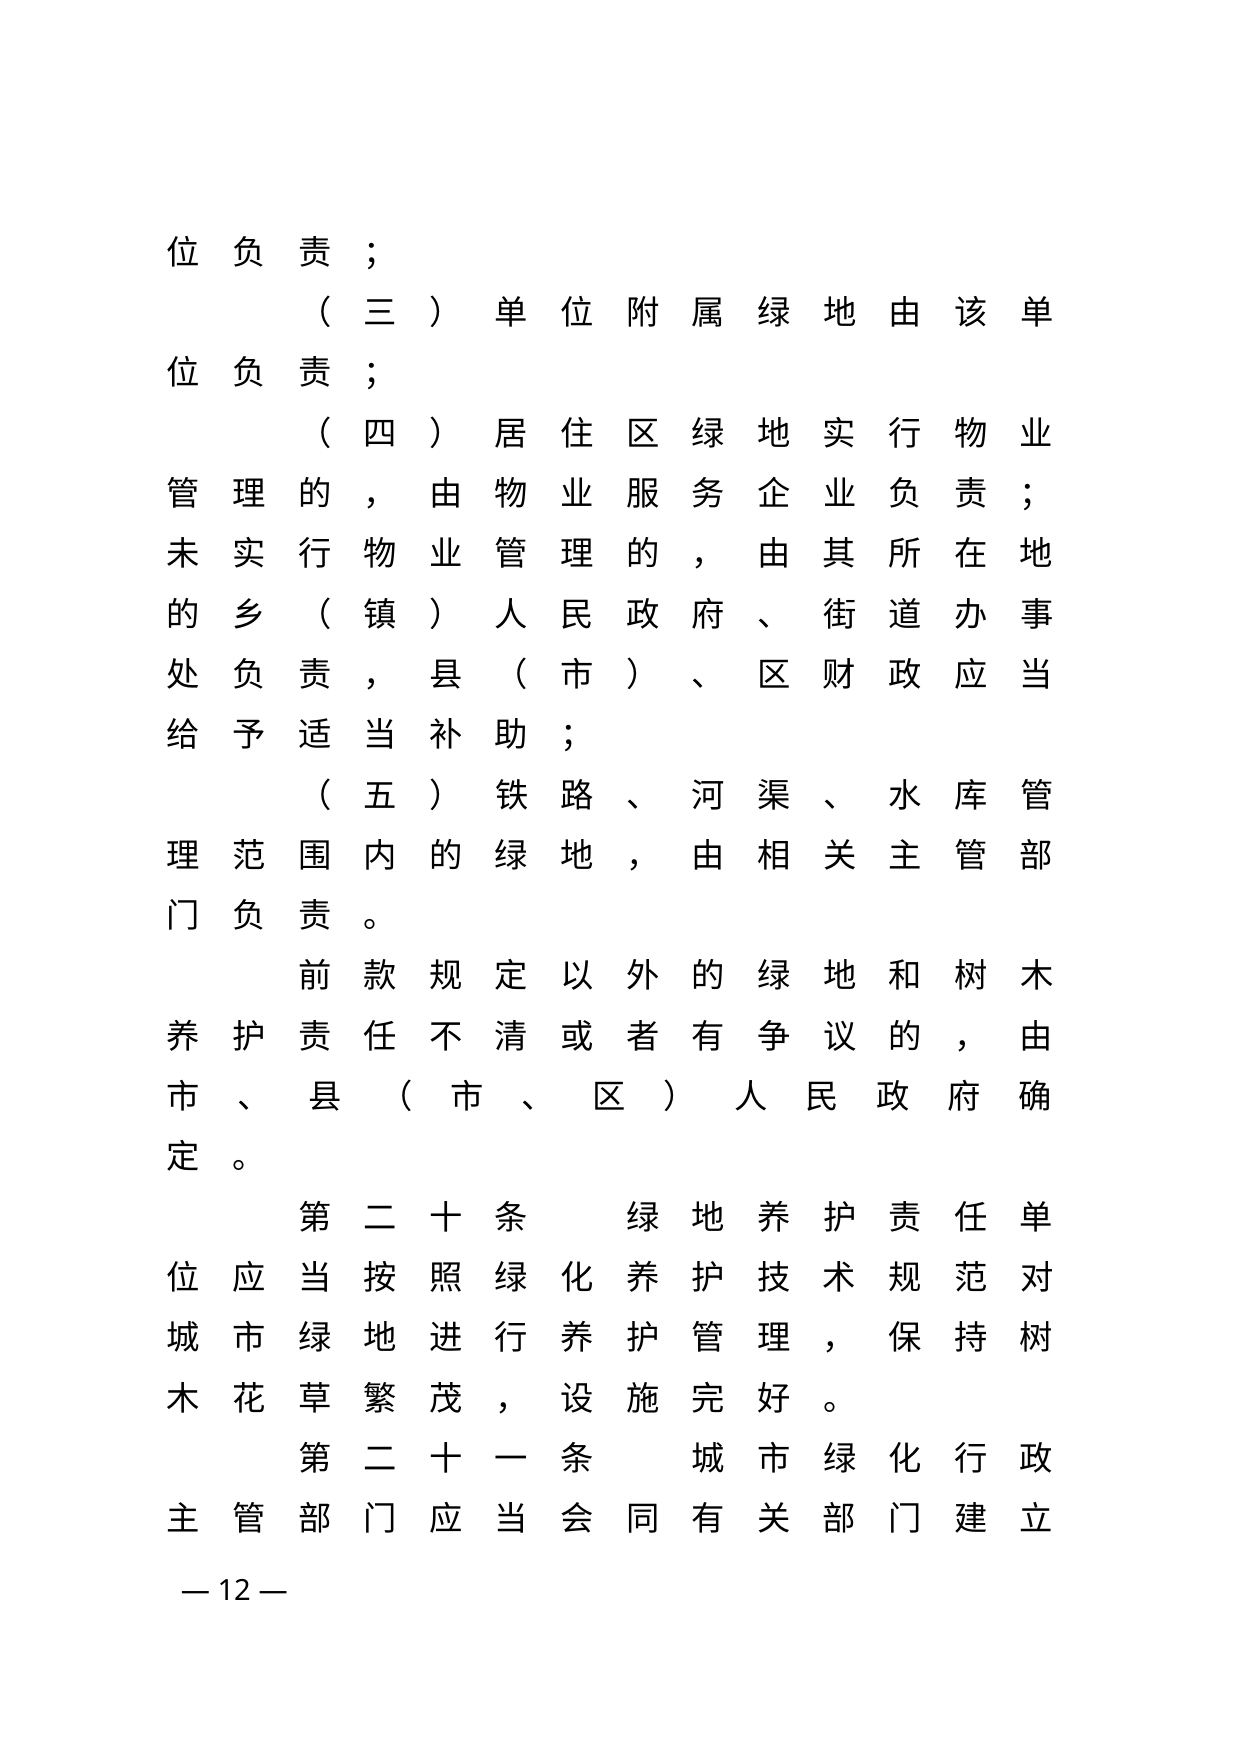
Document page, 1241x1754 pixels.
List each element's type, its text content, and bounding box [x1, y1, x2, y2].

text （三）单位附属绿地由该单位负责； [167, 280, 1085, 400]
text （四）居住区绿地实行物业管理的，由物业服务企业负责；未实行物业管理的，由其所在地的乡（镇）人民政府、街道办事处负责，县（市）、区财政应当给予适当补助； [167, 400, 1085, 762]
text 前款规定以外的绿地和树木养护责任不清或者有争议的，由市、县（市、区）人民政府确定。 [167, 943, 1085, 1184]
text 第二十条 绿地养护责任单位应当按照绿化养护技术规范对城市绿地进行养护管理，保持树木花草繁茂，设施完好。 [167, 1184, 1085, 1426]
text （二）生产绿地由其经营单位负责； [167, 219, 1085, 280]
text （五）铁路、河渠、水库管理范围内的绿地，由相关主管部门负责。 [167, 762, 1085, 943]
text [167, 1426, 1085, 1546]
